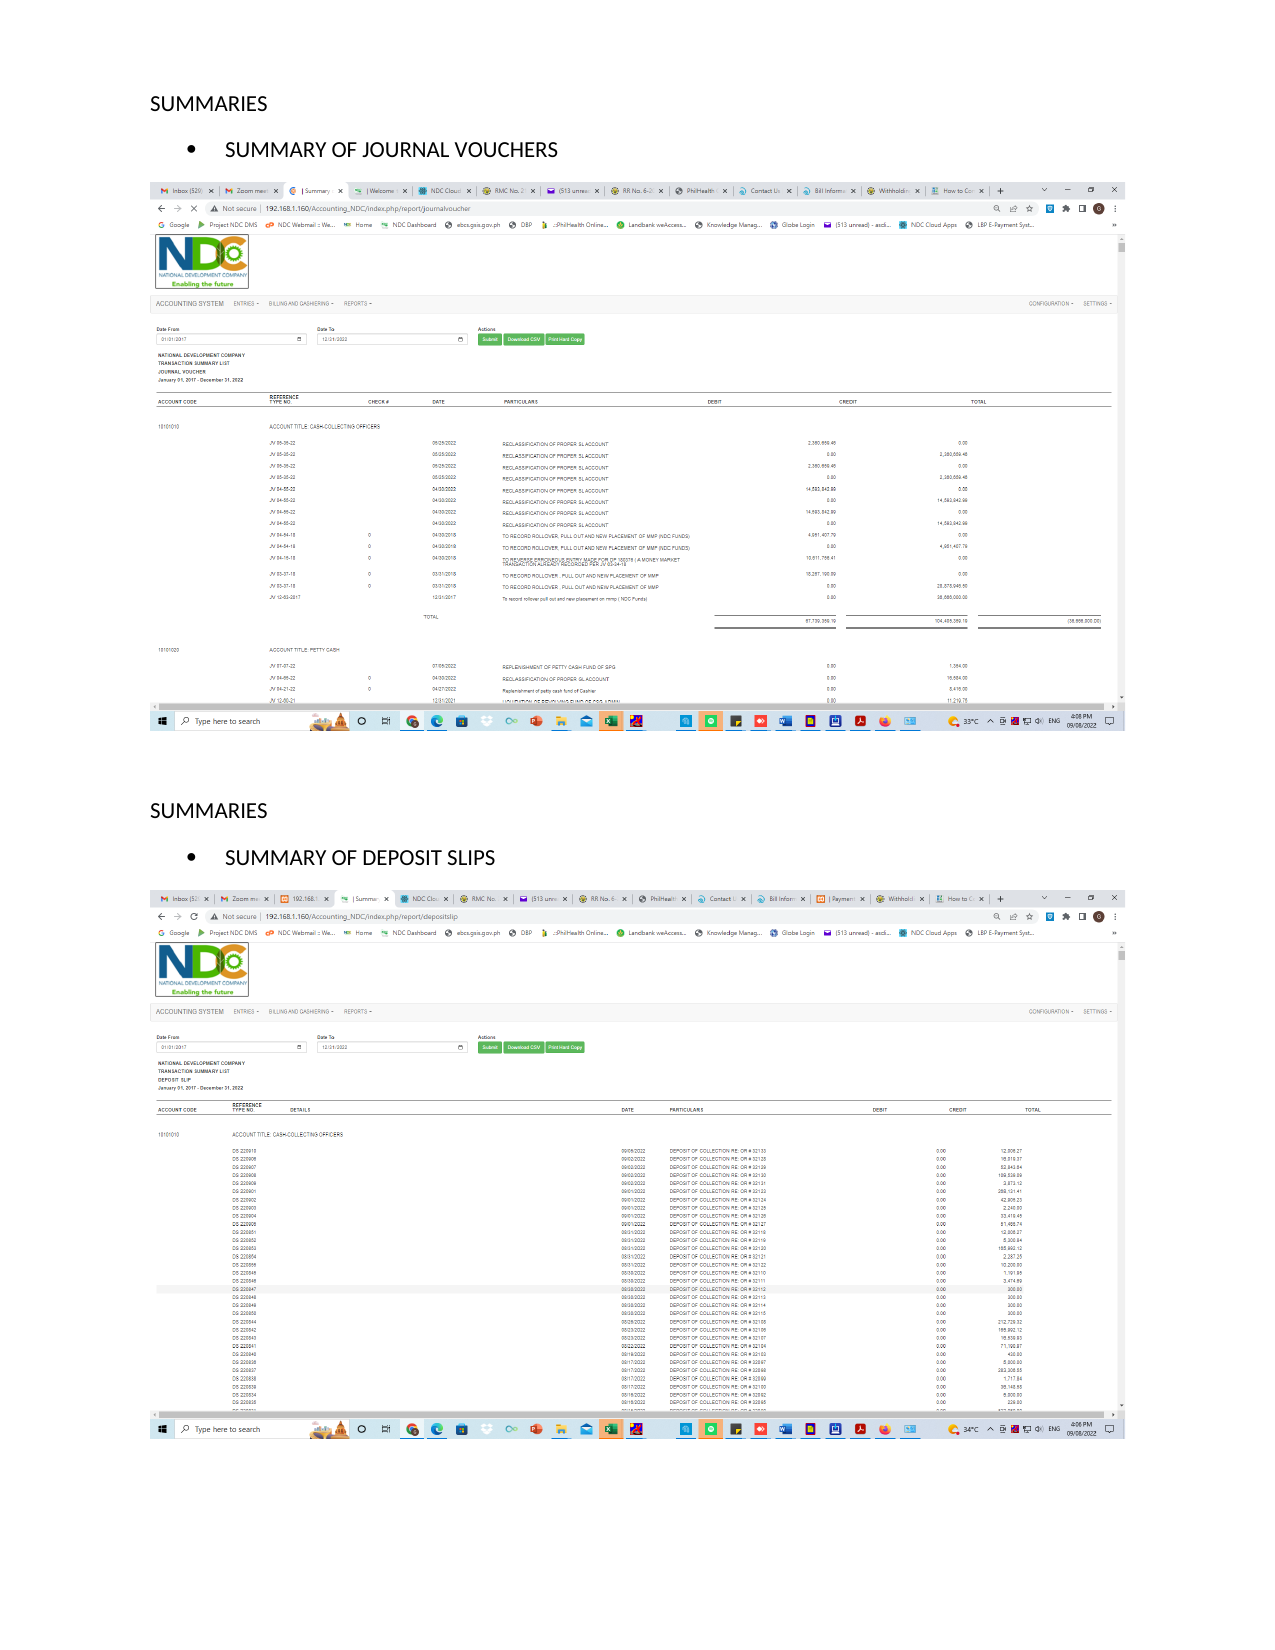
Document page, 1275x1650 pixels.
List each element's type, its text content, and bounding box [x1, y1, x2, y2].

list SUMMARY OF DEPOSIT SLIPS [187, 843, 1125, 871]
text SUMMARIES [150, 797, 1125, 824]
list SUMMARY OF JOURNAL VOUCHERS [187, 136, 1125, 163]
picture [150, 182, 1125, 731]
picture [150, 890, 1125, 1439]
text SUMMARIES [150, 89, 1125, 117]
